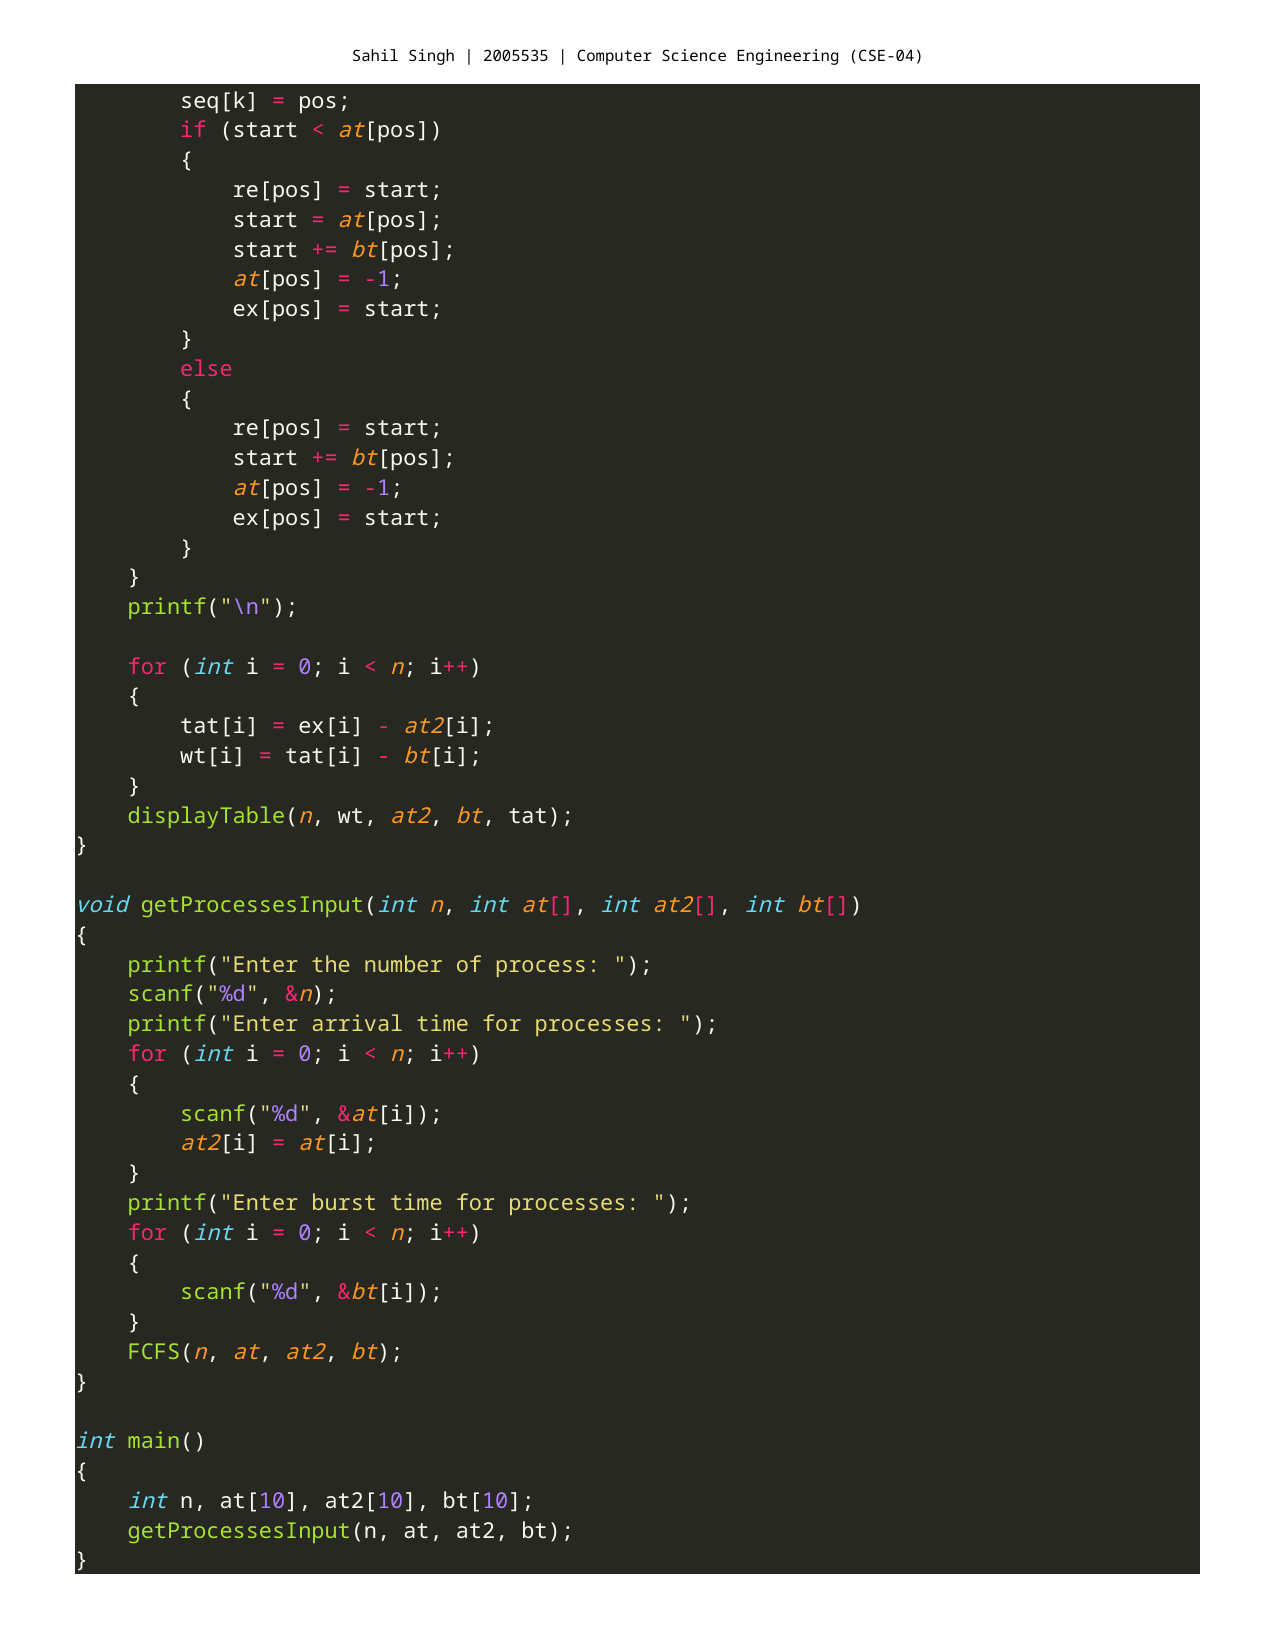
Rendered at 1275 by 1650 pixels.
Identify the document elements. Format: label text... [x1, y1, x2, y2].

text int main() [75, 1425, 1200, 1455]
text { [75, 1068, 1200, 1097]
text } [75, 323, 1200, 353]
text for (int i = 0; i < n; i++) [75, 1217, 1200, 1246]
text seq[k] = pos; [75, 84, 1200, 114]
text getProcessesInput(n, at, at2, bt); [75, 1514, 1200, 1544]
text for (int i = 0; i < n; i++) [75, 651, 1200, 680]
text start = at[pos]; [75, 204, 1200, 233]
text else [75, 353, 1200, 382]
text } [75, 1157, 1200, 1187]
text wt[i] = tat[i] - bt[i]; [75, 740, 1200, 770]
text re[pos] = start; [75, 174, 1200, 204]
text { [75, 680, 1200, 710]
text at[pos] = -1; [75, 472, 1200, 502]
text } [75, 770, 1200, 799]
text printf("Enter burst time for processes: "); [75, 1187, 1200, 1217]
text } [75, 1544, 1200, 1574]
text re[pos] = start; [75, 412, 1200, 442]
text scanf("%d", &at[i]); [75, 1097, 1200, 1127]
text ex[pos] = start; [75, 502, 1200, 531]
text printf("\n"); [75, 591, 1200, 621]
text scanf("%d", &n); [75, 978, 1200, 1008]
text ex[pos] = start; [75, 293, 1200, 323]
text } [75, 531, 1200, 561]
text } [75, 1366, 1200, 1395]
text { [75, 1246, 1200, 1276]
text void getProcessesInput(int n, int at[], int at2[], int bt[]) [75, 889, 1200, 919]
text printf("Enter arrival time for processes: "); [75, 1008, 1200, 1038]
text { [75, 919, 1200, 948]
text at[pos] = -1; [75, 263, 1200, 293]
text at2[i] = at[i]; [75, 1127, 1200, 1157]
text } [75, 561, 1200, 591]
text for (int i = 0; i < n; i++) [75, 1038, 1200, 1068]
text tat[i] = ex[i] - at2[i]; [75, 710, 1200, 740]
text printf("Enter the number of process: "); [75, 948, 1200, 978]
text { [75, 144, 1200, 174]
text displayTable(n, wt, at2, bt, tat); [75, 799, 1200, 829]
text FCFS(n, at, at2, bt); [75, 1336, 1200, 1366]
text if (start < at[pos]) [75, 114, 1200, 144]
text } [75, 829, 1200, 859]
text start += bt[pos]; [75, 442, 1200, 472]
text int n, at[10], at2[10], bt[10]; [75, 1485, 1200, 1514]
text } [75, 1306, 1200, 1336]
text start += bt[pos]; [75, 233, 1200, 263]
text { [75, 1455, 1200, 1485]
text { [75, 382, 1200, 412]
text scanf("%d", &bt[i]); [75, 1276, 1200, 1306]
